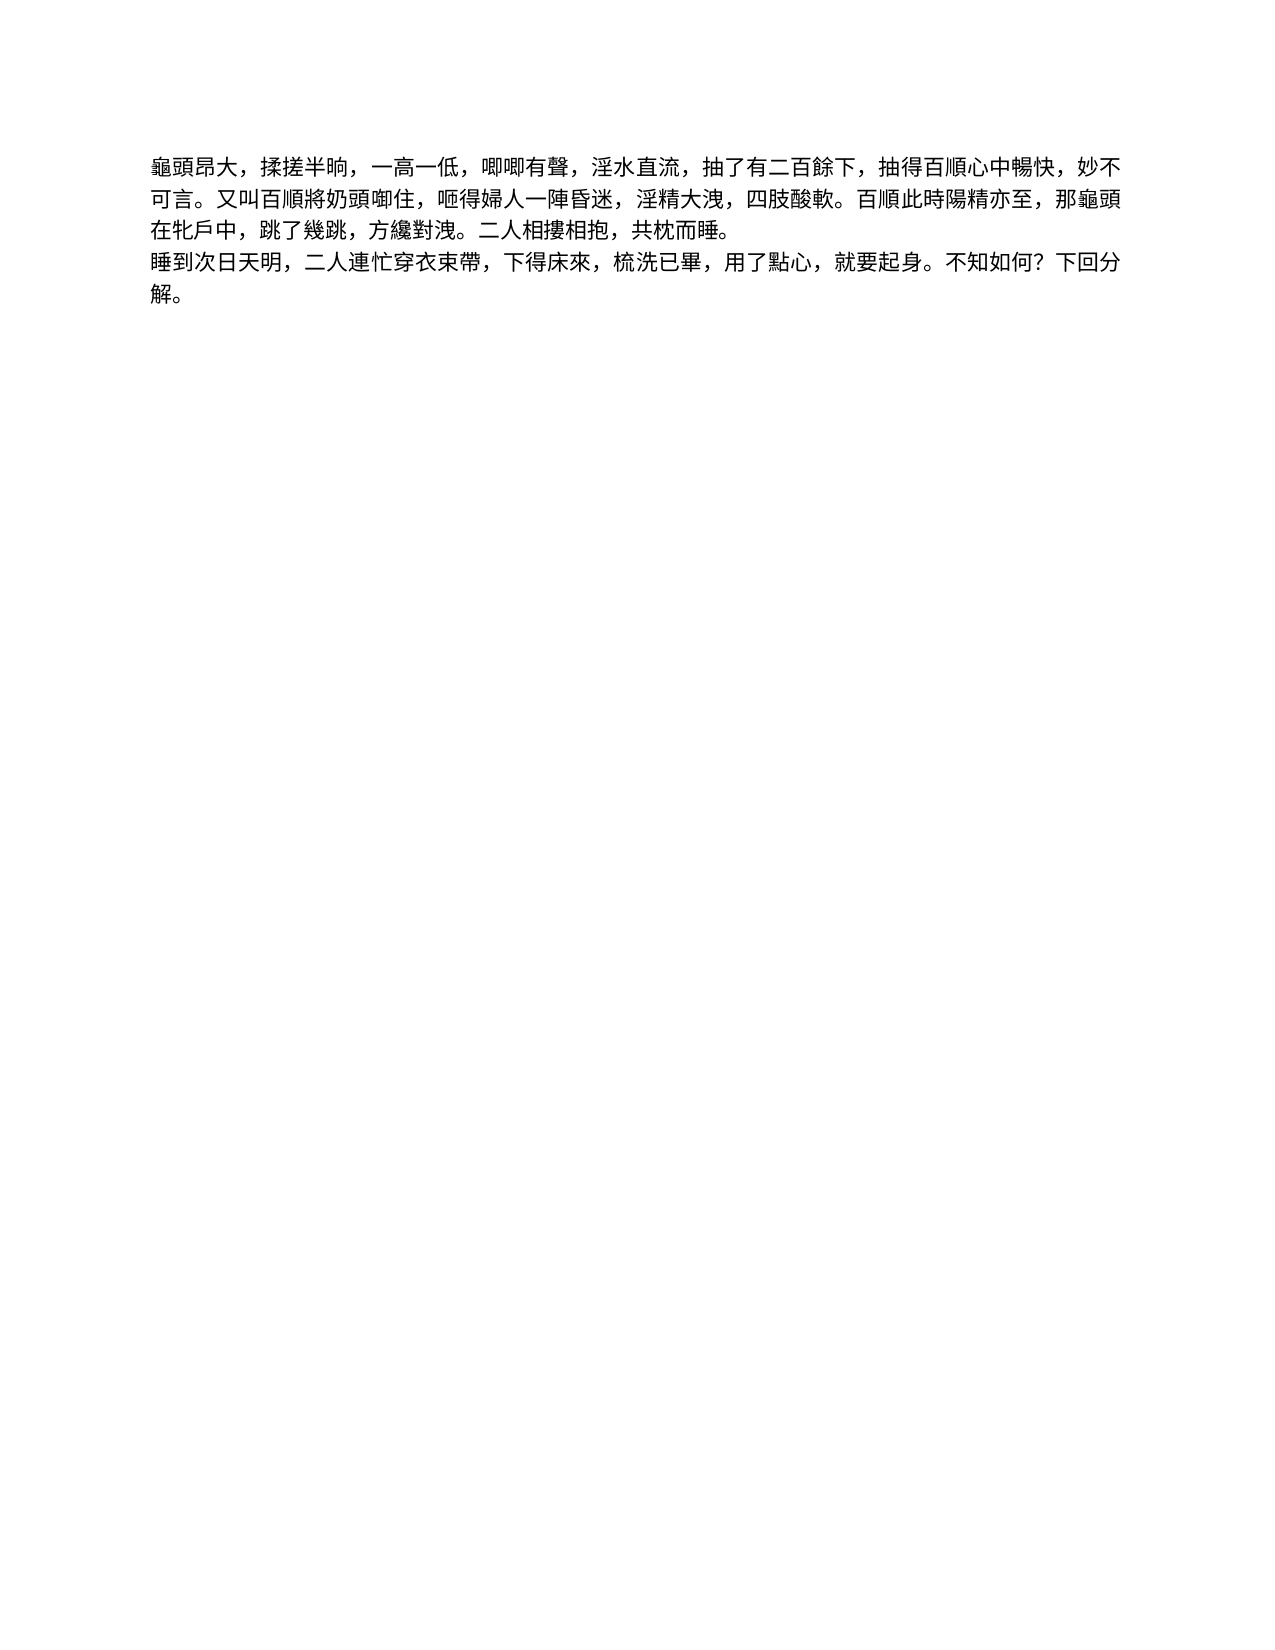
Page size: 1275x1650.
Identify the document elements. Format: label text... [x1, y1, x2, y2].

text 龜頭昂大，揉搓半晌，一高一低，唧唧有聲，淫水直流，抽了有二百餘下，抽得百順心中暢快，妙不可言。又叫百順將奶頭啣住，咂得婦人一陣昏迷，淫精大洩，四肢酸軟。百順此時陽精亦至，那龜頭在牝戶中，跳了幾跳，方纔對洩。二人相摟相抱，共枕而睡。 [150, 150, 1125, 245]
text 睡到次日天明，二人連忙穿衣束帶，下得床來，梳洗已畢，用了點心，就要起身。不知如何？下回分解。 [150, 245, 1125, 308]
